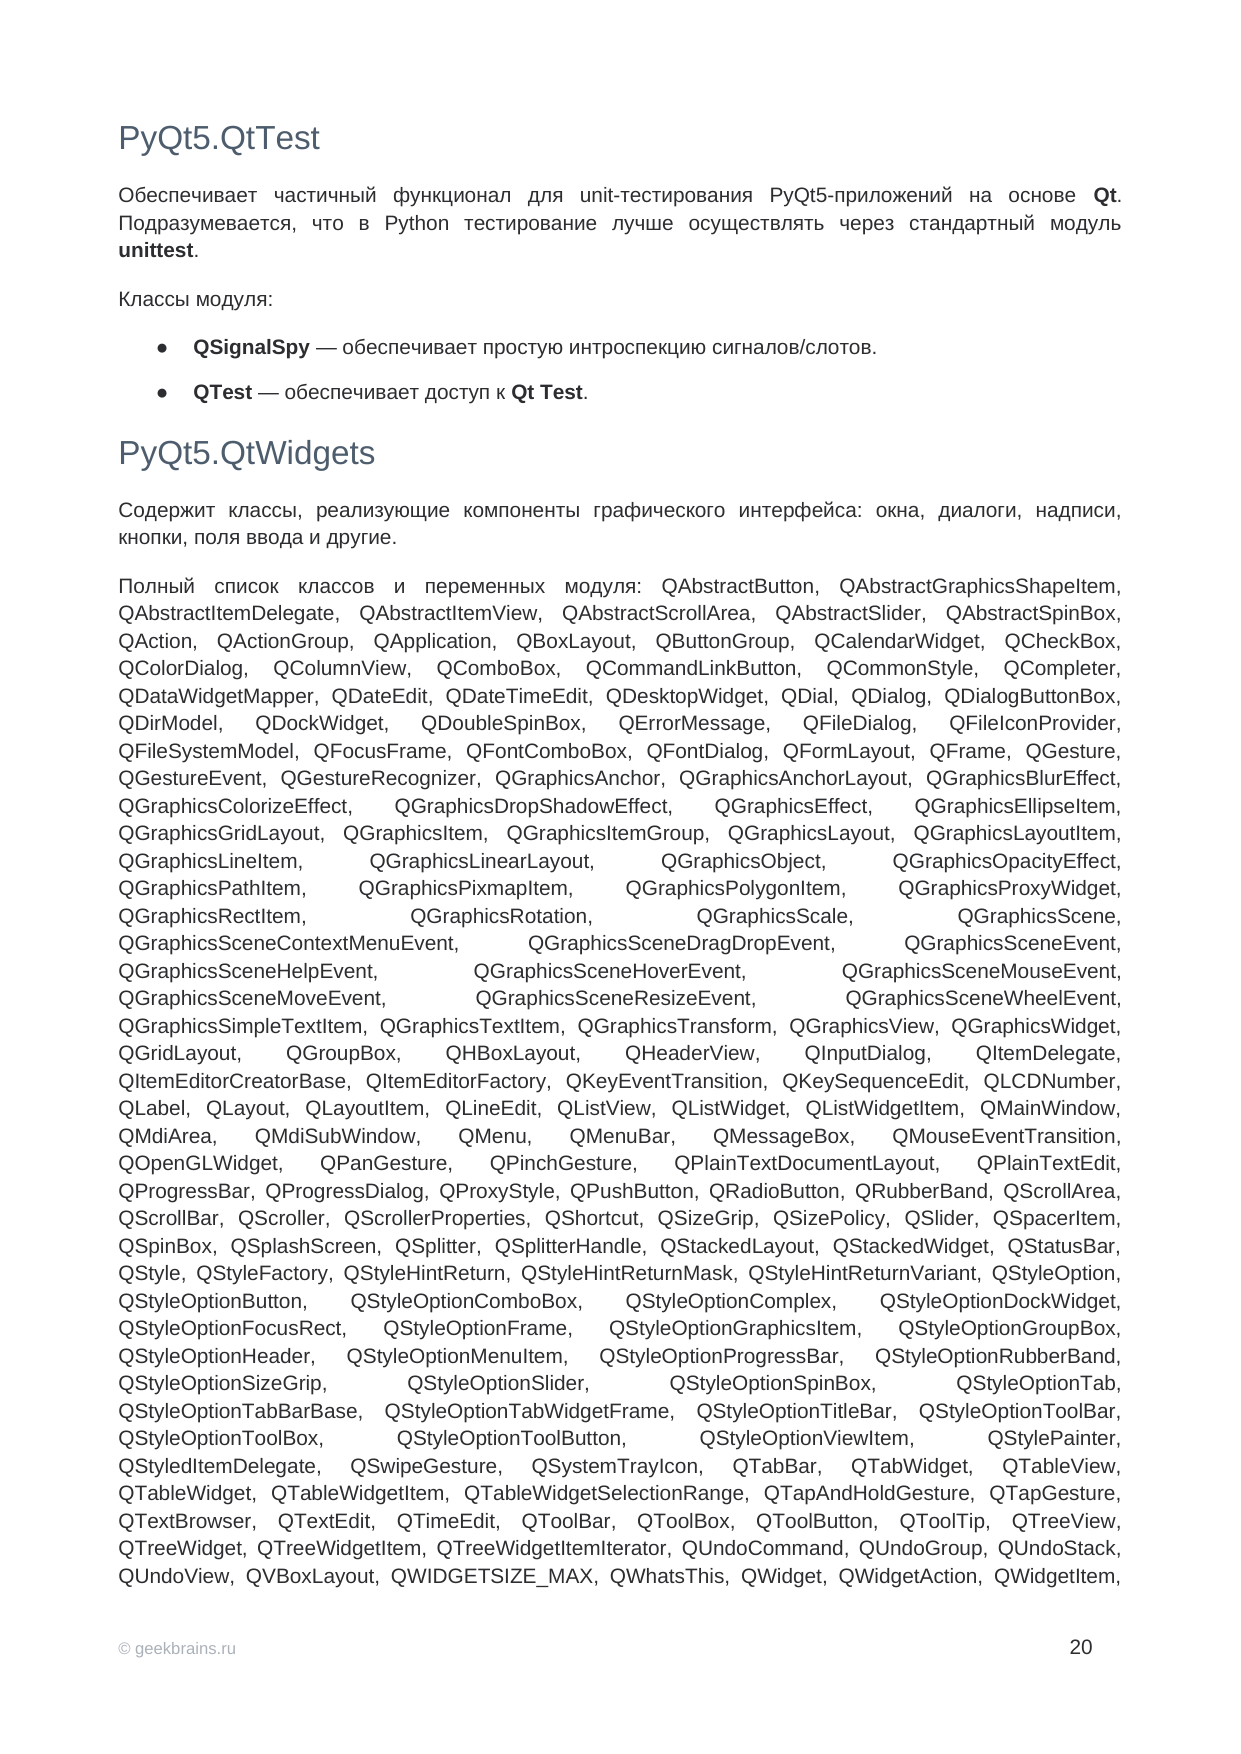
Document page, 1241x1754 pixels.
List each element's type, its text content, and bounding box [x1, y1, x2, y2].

text Содержит классы, реализующие компоненты графического интерфейса: окна, диалоги, надписи, кнопки, поля ввода и другие. [118, 498, 1122, 549]
list QSignalSpy — обеспечивает простую интроспекцию сигналов/слотов. [156, 335, 1122, 359]
subtitle PyQt5.QtWidgets [118, 433, 1122, 471]
text Классы модуля: [118, 286, 1122, 310]
text Обеспечивает частичный функционал для unit-тестирования PyQt5-приложений на основе Qt. Подразумевается, что в Python тестирование лучше осуществлять через стандартный модуль unittest. [118, 183, 1122, 262]
subtitle PyQt5.QtTest [118, 118, 1122, 157]
list QTest — обеспечивает доступ к Qt Test. [156, 379, 1122, 403]
